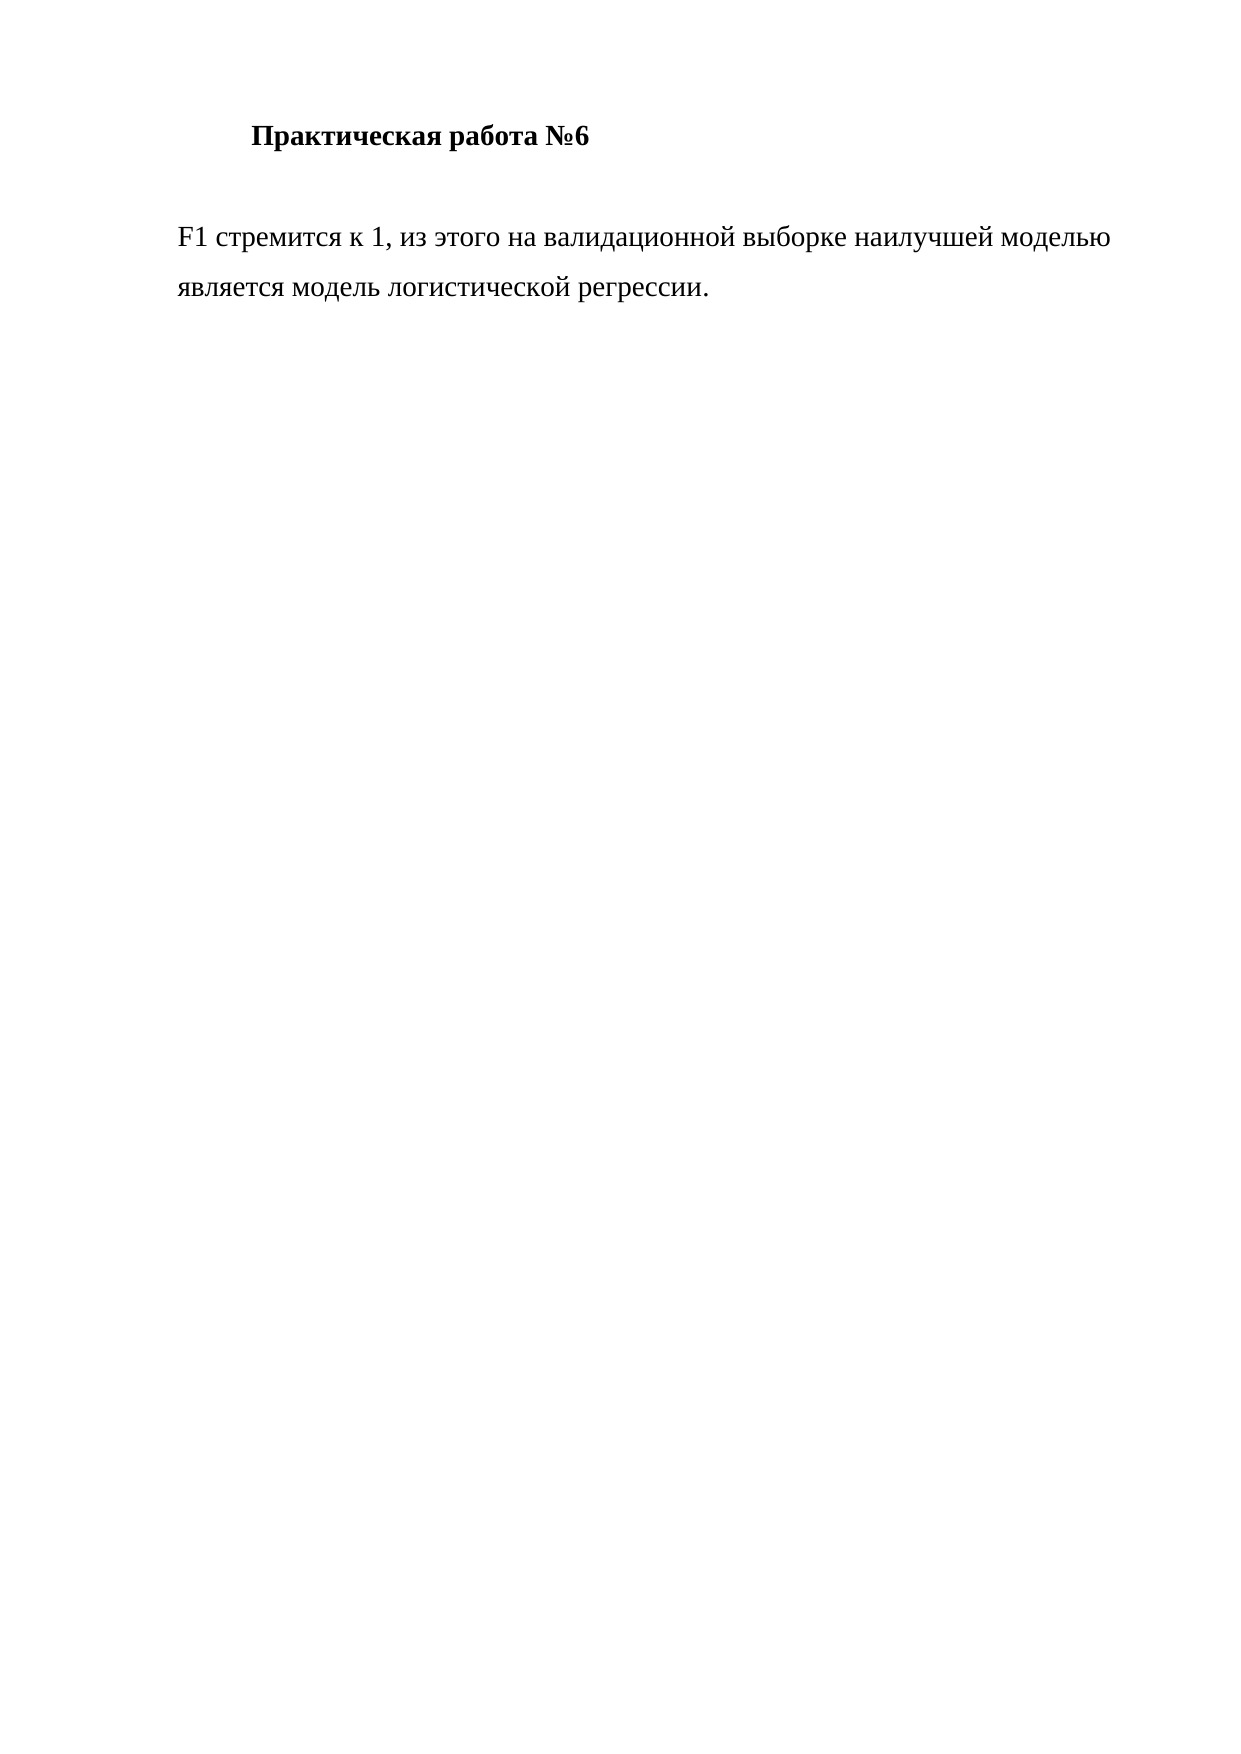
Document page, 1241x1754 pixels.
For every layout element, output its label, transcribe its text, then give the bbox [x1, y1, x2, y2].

text Практическая работа №6 [177, 118, 1152, 152]
text F1 стремится к 1, из этого на валидационной выборке наилучшей моделью является модель логистической регрессии. [177, 219, 1152, 303]
